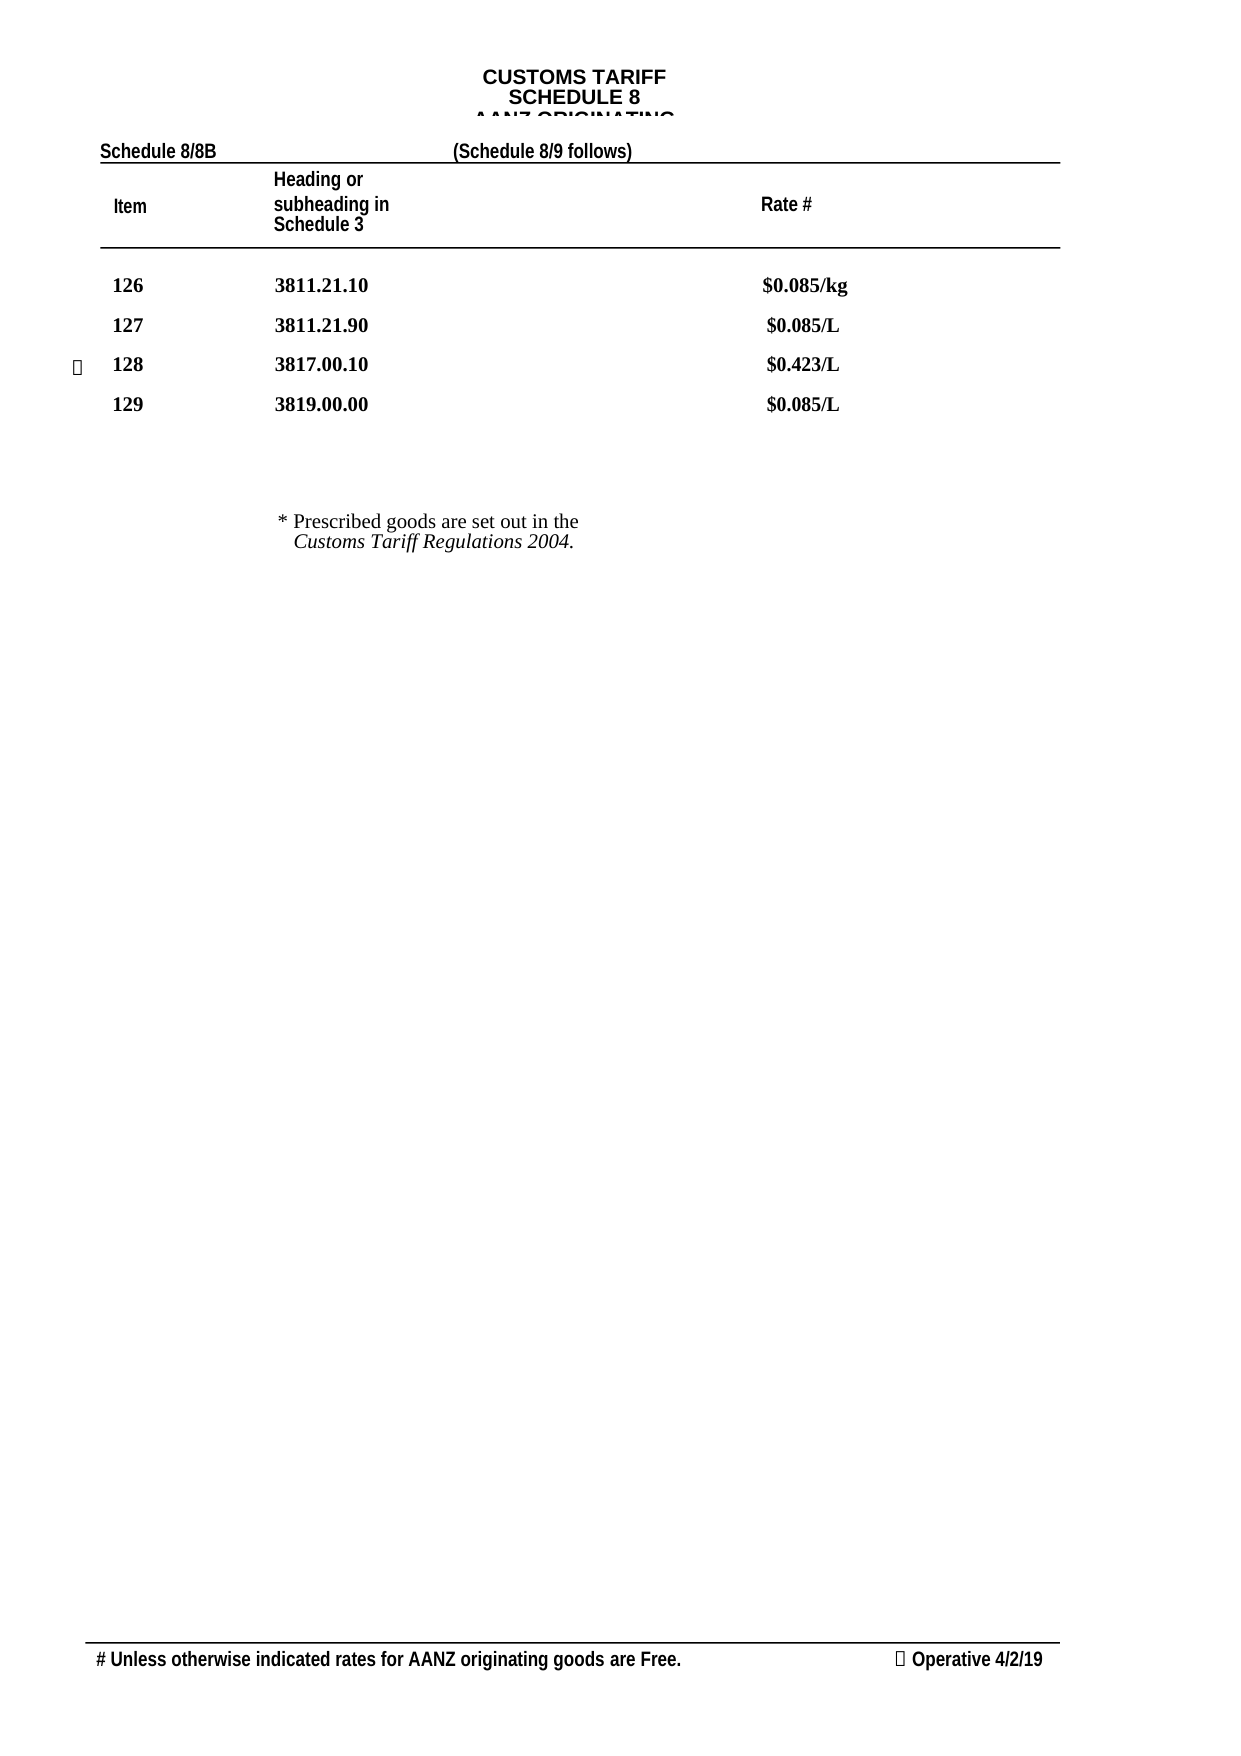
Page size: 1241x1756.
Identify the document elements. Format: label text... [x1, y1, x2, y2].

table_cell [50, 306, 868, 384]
text # Unless otherwise indicated rates for AANZ originating goods are Free.  Operative 4/2/19 [96, 1639, 1240, 1673]
text subheading in Schedule 3 [273, 194, 391, 236]
text Item [0, 194, 147, 218]
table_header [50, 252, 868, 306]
text Schedule 8/8B (Schedule 8/9 follows) Heading or [100, 134, 633, 191]
text Rate # [761, 194, 1240, 216]
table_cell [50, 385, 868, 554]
